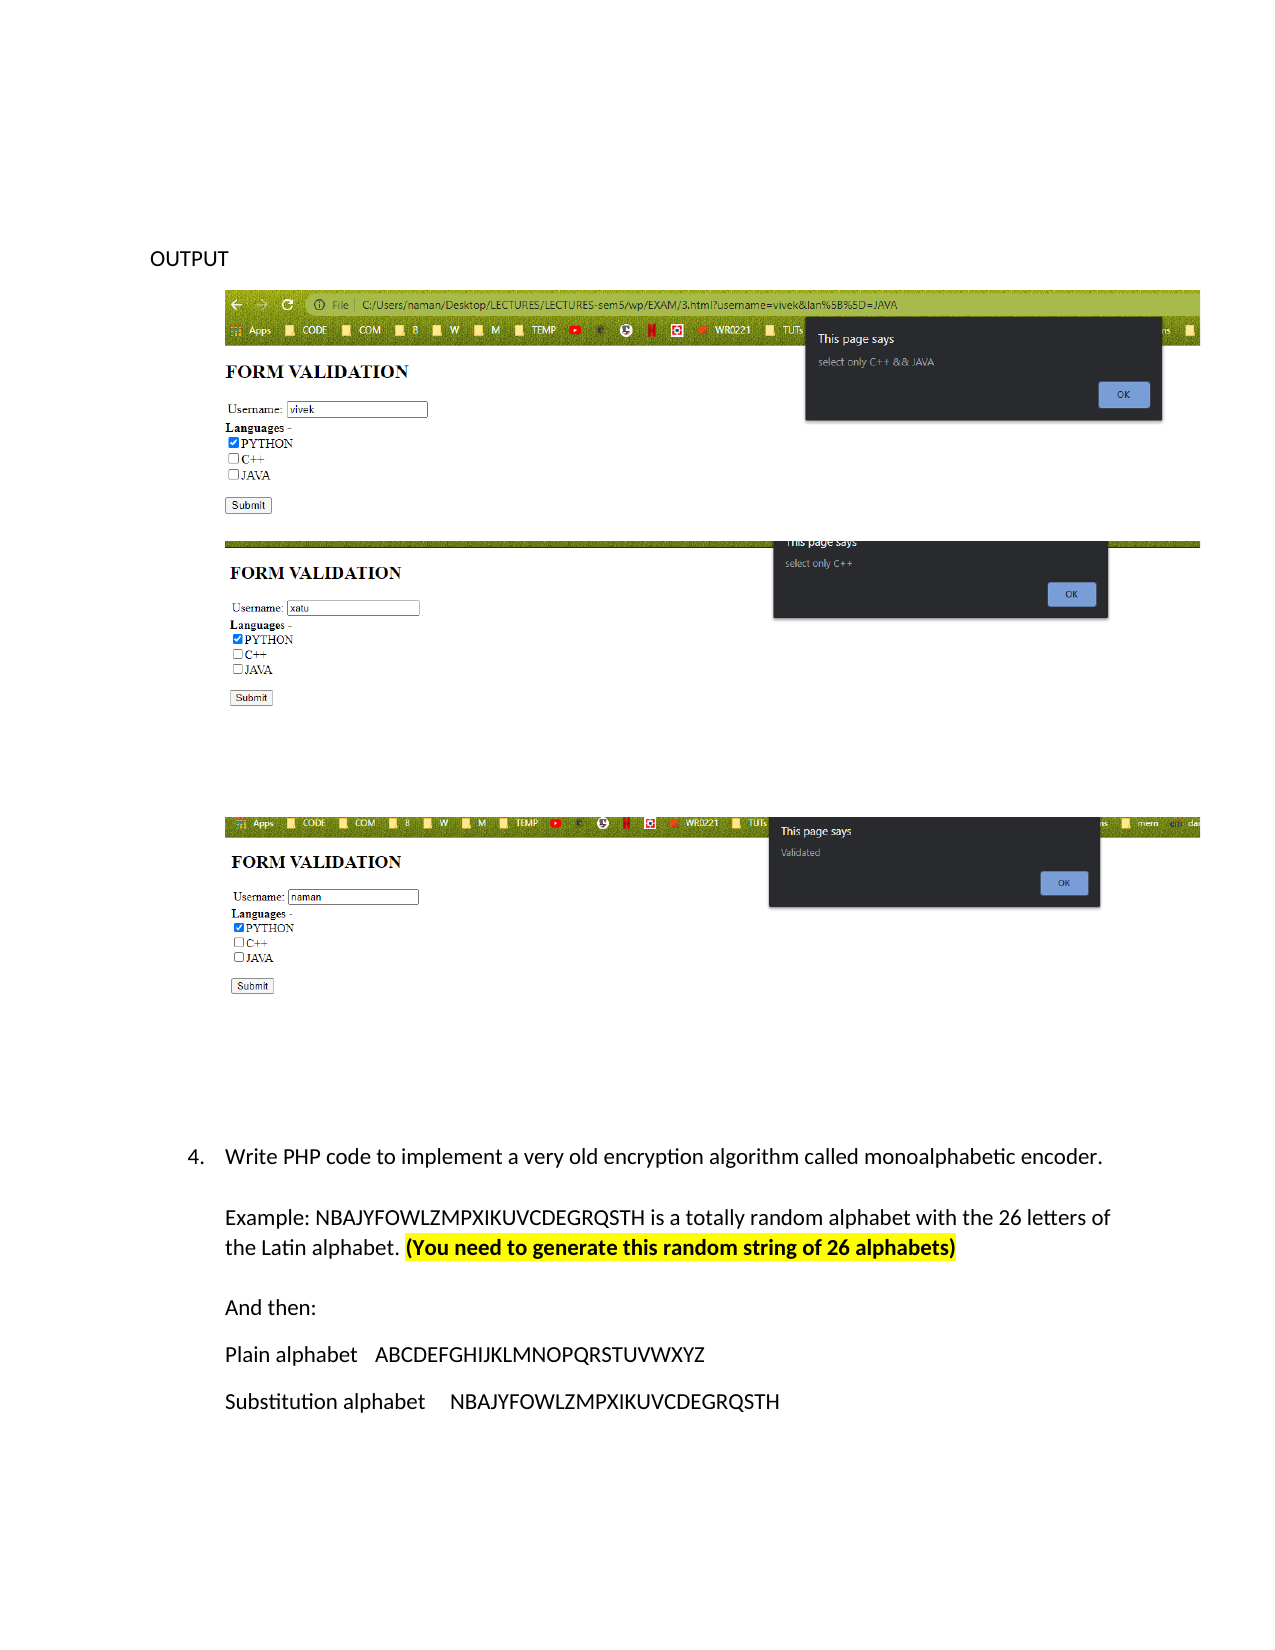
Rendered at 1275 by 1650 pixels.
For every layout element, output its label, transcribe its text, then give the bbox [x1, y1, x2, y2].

text Plain alphabet ABCDEFGHIJKLMNOPQRSTUVWXYZ [150, 1340, 1125, 1368]
text OUTPUT [150, 244, 1125, 272]
list And then: [225, 1293, 1125, 1321]
picture [225, 541, 1200, 810]
picture [225, 817, 1200, 1141]
list Substitution alphabet NBAJYFOWLZMPXIKUVCDEGRQSTH [225, 1387, 1125, 1415]
list Example: NBAJYFOWLZMPXIKUVCDEGRQSTH is a totally random alphabet with the 26 letters of the Latin alphabet. (You need to generate this random string of 26 alphabets) [225, 1203, 1125, 1261]
list Write PHP code to implement a very old encryption algorithm called monoalphabetic encoder. [187, 1142, 1125, 1170]
picture [225, 290, 1200, 539]
